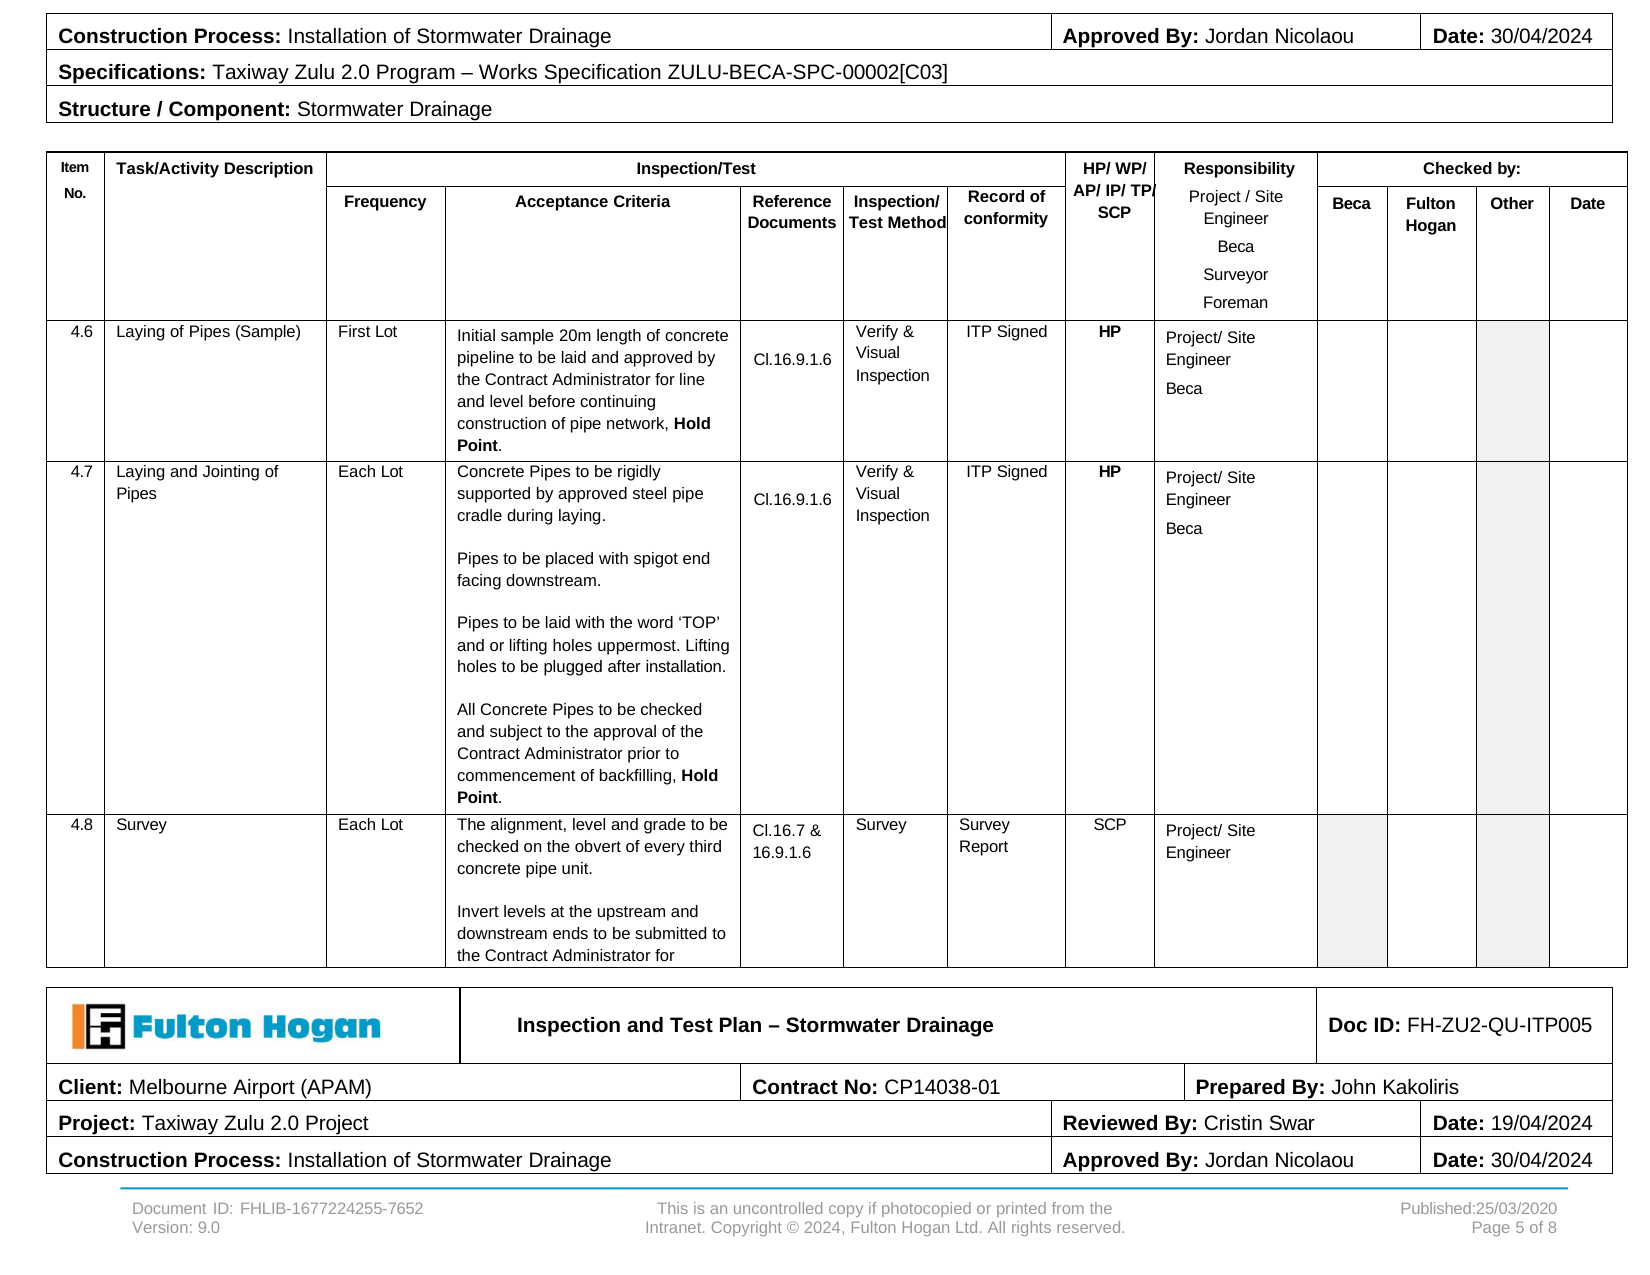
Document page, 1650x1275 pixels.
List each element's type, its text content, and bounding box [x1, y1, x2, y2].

table_cell First Lot [327, 321, 445, 461]
table_cell Cl.16.7 & 16.9.1.6 [741, 815, 843, 967]
table_cell 4.8 [47, 815, 104, 967]
table_cell Beca [1318, 187, 1387, 320]
table_cell Client: Melbourne Airport (APAM) [47, 1064, 740, 1100]
table_cell Frequency [327, 187, 445, 320]
table_cell [1550, 815, 1627, 967]
table_cell Survey [844, 815, 947, 967]
table_cell Approved By: Jordan Nicolaou [1052, 1137, 1420, 1173]
table_cell [1318, 815, 1387, 967]
table_cell Project: Taxiway Zulu 2.0 Project [47, 1101, 1051, 1136]
table_cell Project/ Site Engineer Beca [1155, 321, 1317, 461]
table_cell [1388, 462, 1476, 814]
table_header Doc ID: FH-ZU2-QU-ITP005 [1317, 988, 1612, 1063]
table_cell Survey Report [948, 815, 1065, 967]
table_cell Inspection/ Test Method [844, 187, 947, 320]
table_cell The alignment, level and grade to be checked on the obvert of every third concrete pipe unit. Invert levels at the upstream and downstream ends to be submitted to the Contract Administrator for [446, 815, 740, 967]
table_cell Date [1550, 187, 1627, 320]
table_cell ITP Signed [948, 321, 1065, 461]
table_cell Survey [105, 815, 326, 967]
table_header Inspection/Test [327, 153, 1065, 186]
table_cell [1550, 462, 1627, 814]
table_cell Initial sample 20m length of concrete pipeline to be laid and approved by the Contract Administrator for line and level before continuing construction of pipe network, Hold Point. [446, 321, 740, 461]
table_header [47, 988, 459, 1063]
table_cell [1477, 815, 1549, 967]
table_cell Each Lot [327, 462, 445, 814]
table_cell Reviewed By: Cristin Swar [1052, 1101, 1420, 1136]
table_cell Cl.16.9.1.6 [741, 462, 843, 814]
table_cell Concrete Pipes to be rigidly supported by approved steel pipe cradle during laying. Pipes to be placed with spigot end facing downstream. Pipes to be laid with the word ‘TOP’ and or lifting holes uppermost. Lifting holes to be plugged after installation. All Concrete Pipes to be checked and subject to the approval of the Contract Administrator prior to commencement of backfilling, Hold Point. [446, 462, 740, 814]
table_cell [1550, 321, 1627, 461]
table_cell Cl.16.9.1.6 [741, 321, 843, 461]
table_cell [1318, 321, 1387, 461]
table_cell Verify & Visual Inspection [844, 462, 947, 814]
table_cell [1477, 321, 1549, 461]
table_header HP/ WP/ AP/ IP/ TP/ SCP [1066, 153, 1154, 320]
table_header Item No. [47, 153, 104, 320]
table_cell Each Lot [327, 815, 445, 967]
table_cell Specifications: Taxiway Zulu 2.0 Program – Works Specification ZULU-BECA-SPC-00002[C03] [47, 50, 1612, 85]
table_cell Project/ Site Engineer Beca [1155, 462, 1317, 814]
table_header Responsibility Project / Site Engineer Beca Surveyor Foreman [1155, 153, 1317, 320]
table_cell [1388, 815, 1476, 967]
table_cell Reference Documents [741, 187, 843, 320]
table_cell Prepared By: John Kakoliris [1185, 1064, 1612, 1100]
table_cell Project/ Site Engineer [1155, 815, 1317, 967]
table_cell Contract No: CP14038-01 [741, 1064, 1184, 1100]
table_header Inspection and Test Plan – Stormwater Drainage [461, 988, 1316, 1063]
table_cell Date: 19/04/2024 [1421, 1101, 1612, 1136]
table_cell [1477, 462, 1549, 814]
table_cell Acceptance Criteria [446, 187, 740, 320]
table_cell Record of conformity [948, 187, 1065, 320]
table_cell 4.7 [47, 462, 104, 814]
table_cell Structure / Component: Stormwater Drainage [47, 86, 1612, 122]
table_cell Laying of Pipes (Sample) [105, 321, 326, 461]
table_cell Date: 30/04/2024 [1421, 1137, 1612, 1173]
picture [68, 998, 383, 1051]
table_cell Other [1477, 187, 1549, 320]
table_cell Construction Process: Installation of Stormwater Drainage [47, 14, 1051, 49]
table_cell 4.6 [47, 321, 104, 461]
table_cell Construction Process: Installation of Stormwater Drainage [47, 1137, 1051, 1173]
table_cell [1318, 462, 1387, 814]
table_cell Fulton Hogan [1388, 187, 1476, 320]
table_cell SCP [1066, 815, 1154, 967]
table_cell [1388, 321, 1476, 461]
table_cell Laying and Jointing of Pipes [105, 462, 326, 814]
table_cell Date: 30/04/2024 [1421, 14, 1612, 49]
table_cell Verify & Visual Inspection [844, 321, 947, 461]
table_cell HP [1066, 321, 1154, 461]
table_cell HP [1066, 462, 1154, 814]
table_cell ITP Signed [948, 462, 1065, 814]
table_cell Approved By: Jordan Nicolaou [1052, 14, 1420, 49]
table_header Task/Activity Description [105, 153, 326, 320]
table_header Checked by: [1318, 153, 1627, 186]
